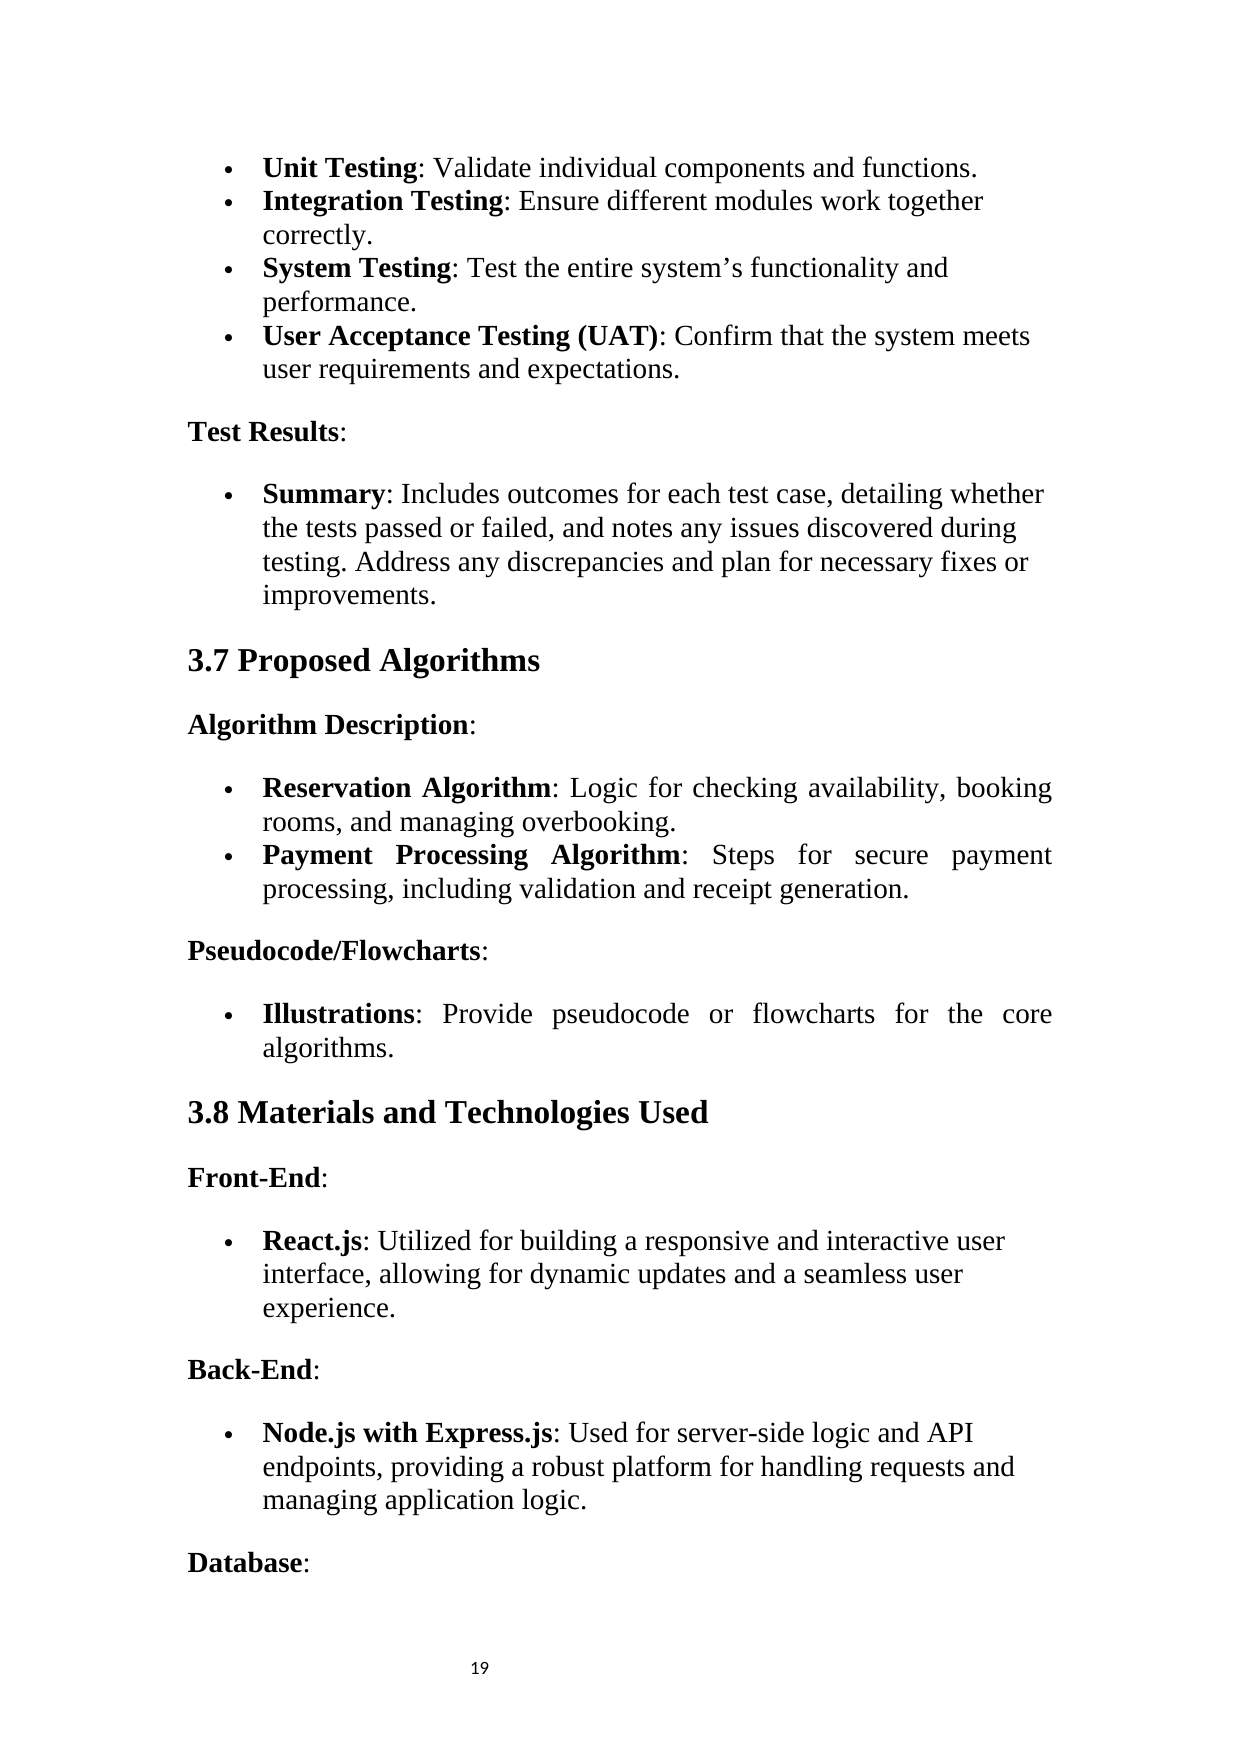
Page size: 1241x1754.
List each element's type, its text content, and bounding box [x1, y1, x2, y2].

text Algorithm Description: [187, 707, 1053, 741]
text Pseudocode/Flowcharts: [187, 933, 1053, 967]
list System Testing: Test the entire system’s functionality and performance. [225, 251, 1053, 318]
list Payment Processing Algorithm: Steps for secure payment processing, including validation and receipt generation. [225, 837, 1053, 904]
subtitle 3.7 Proposed Algorithms [187, 640, 1053, 678]
list Illustrations: Provide pseudocode or flowcharts for the core algorithms. [225, 996, 1053, 1063]
list Unit Testing: Validate individual components and functions. [225, 150, 1053, 183]
list React.js: Utilized for building a responsive and interactive user interface, allowing for dynamic updates and a seamless user experience. [225, 1223, 1053, 1323]
text Front-End: [187, 1160, 1053, 1193]
list Integration Testing: Ensure different modules work together correctly. [225, 183, 1053, 251]
text Back-End: [187, 1352, 1053, 1386]
list User Acceptance Testing (UAT): Confirm that the system meets user requirements and expectations. [225, 318, 1053, 385]
list Reservation Algorithm: Logic for checking availability, booking rooms, and managing overbooking. [225, 770, 1053, 837]
text Database: [187, 1545, 1053, 1578]
list Node.js with Express.js: Used for server-side logic and API endpoints, providing a robust platform for handling requests and managing application logic. [225, 1415, 1053, 1516]
list Summary: Includes outcomes for each test case, detailing whether the tests passed or failed, and notes any issues discovered during testing. Address any discrepancies and plan for necessary fixes or improvements. [225, 477, 1053, 611]
text Test Results: [187, 414, 1053, 447]
subtitle 3.8 Materials and Technologies Used [187, 1092, 1053, 1131]
